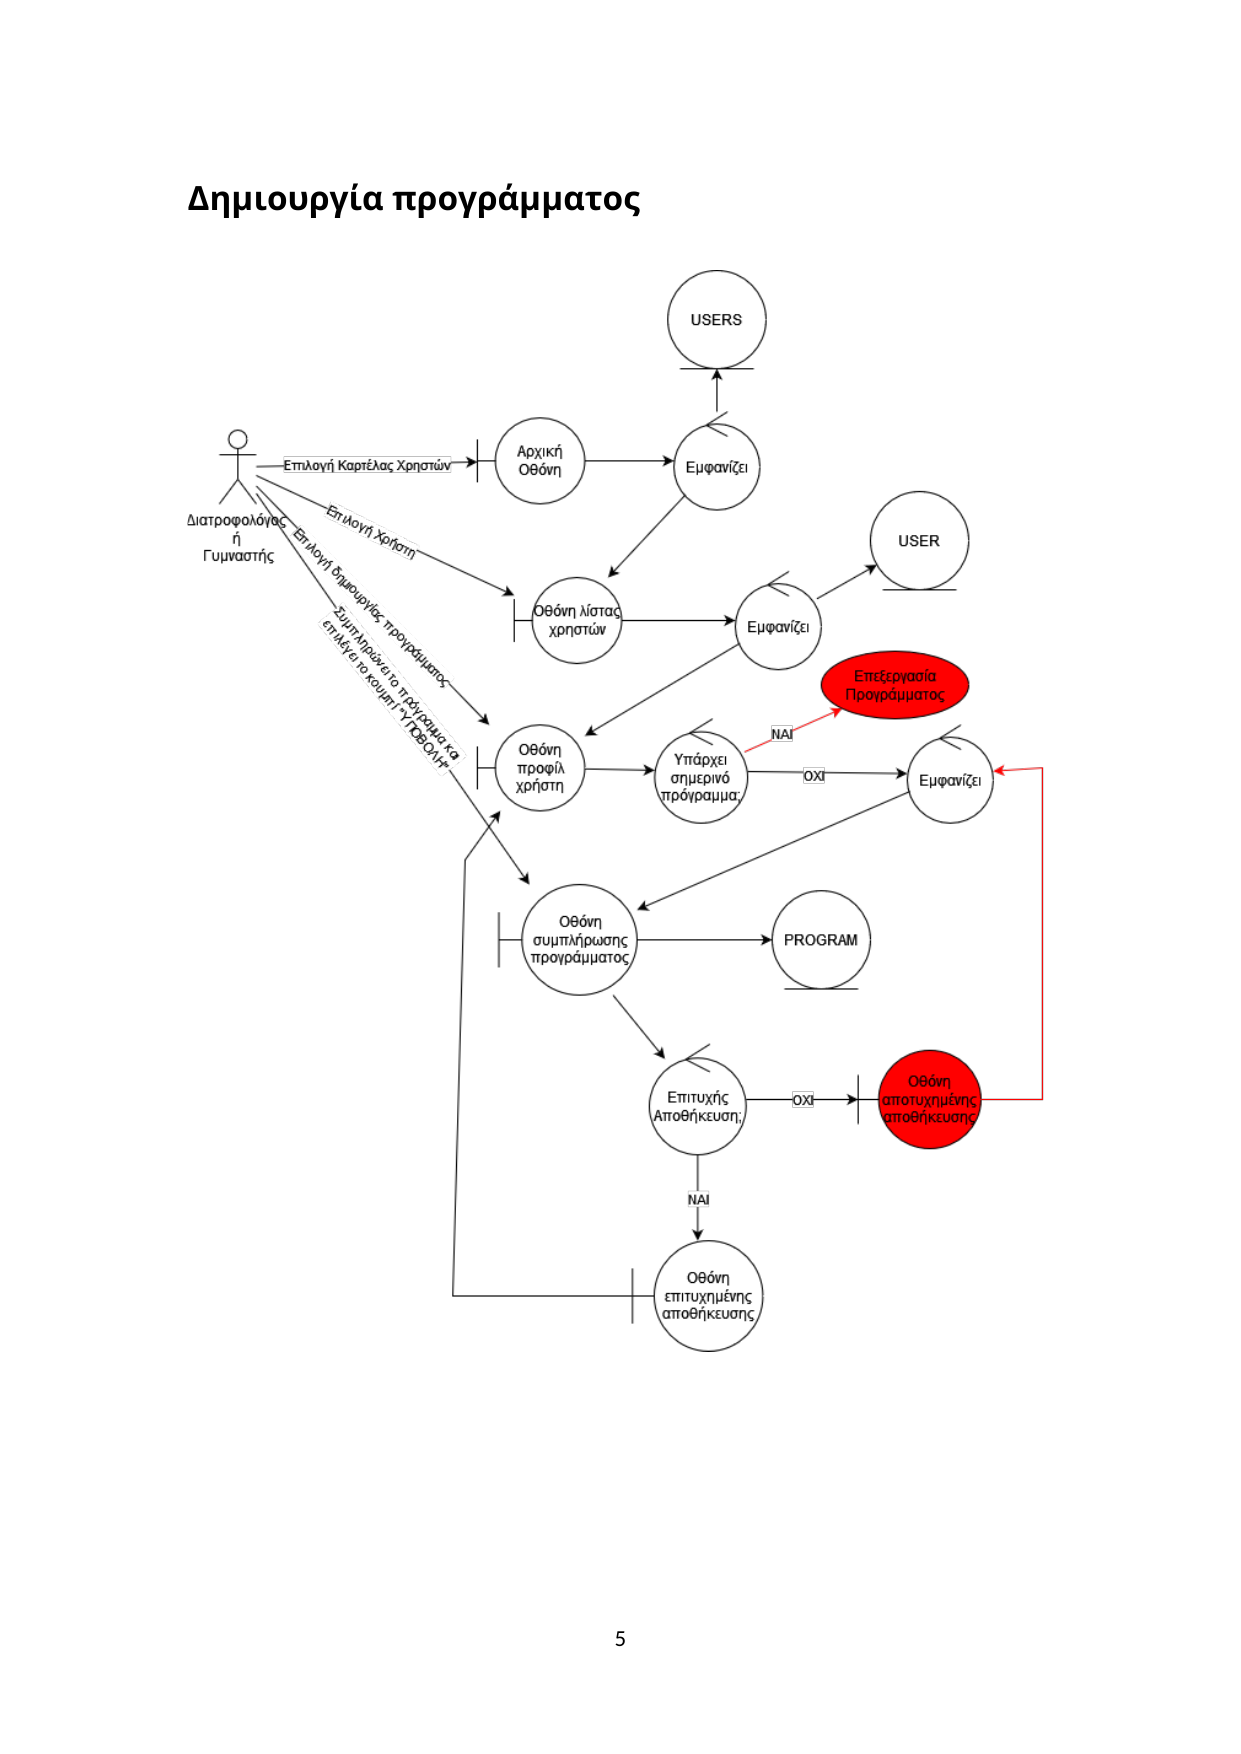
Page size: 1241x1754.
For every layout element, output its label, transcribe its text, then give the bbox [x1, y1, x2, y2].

picture [187, 270, 1053, 1352]
subtitle Δημιουργία προγράμματος [187, 175, 1053, 220]
